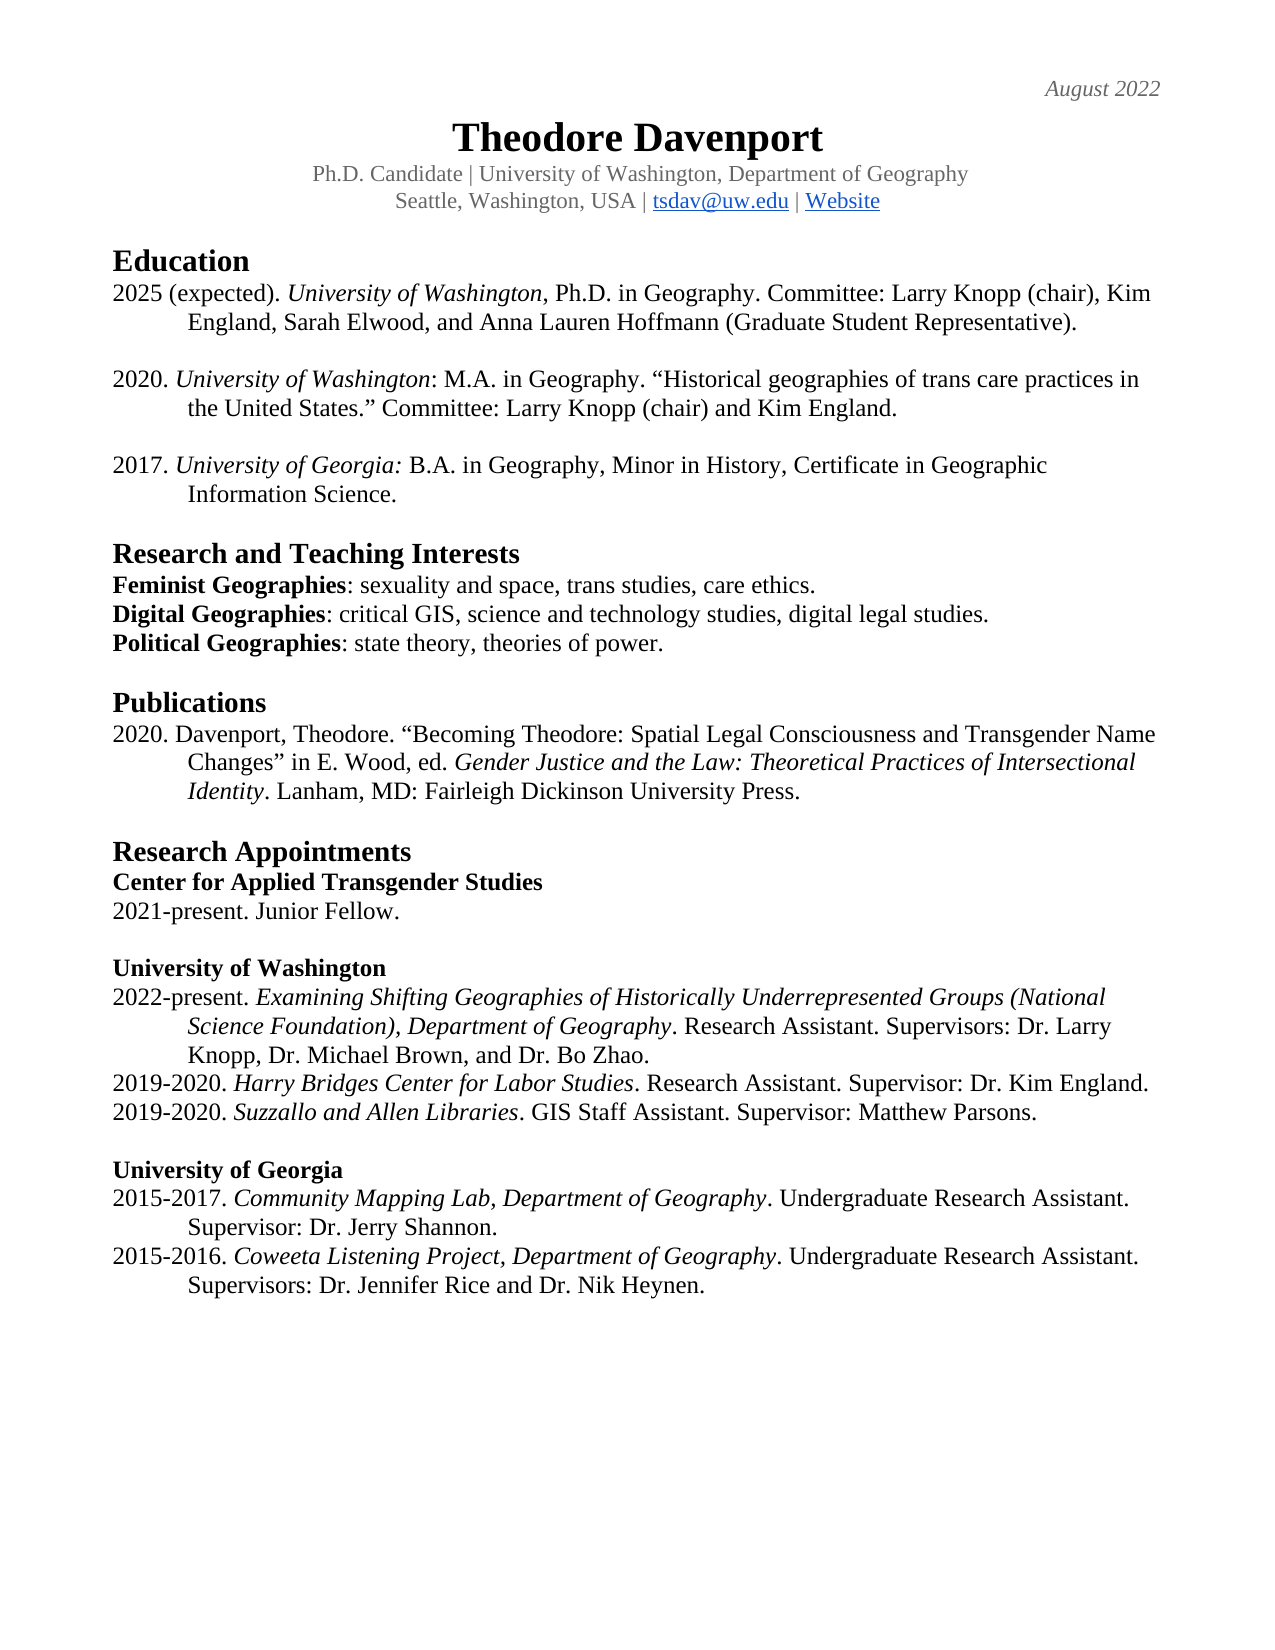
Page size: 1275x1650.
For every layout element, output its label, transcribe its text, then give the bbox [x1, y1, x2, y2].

title Theodore Davenport [112, 112, 1162, 160]
text 2019-2020. Suzzallo and Allen Libraries. GIS Staff Assistant. Supervisor: Matthew Parsons. [112, 1097, 1162, 1126]
text 2021-present. Junior Fellow. [112, 896, 1162, 925]
subtitle University of Georgia [112, 1155, 1162, 1183]
text 2022-present. Examining Shifting Geographies of Historically Underrepresented Groups (National Science Foundation), Department of Geography. Research Assistant. Supervisors: Dr. Larry Knopp, Dr. Michael Brown, and Dr. Bo Zhao. [112, 982, 1162, 1068]
text Political Geographies: state theory, theories of power. [112, 628, 1162, 656]
subtitle Seattle, Washington, USA | tsdav@uw.edu | Website [112, 187, 1162, 213]
subtitle Publications [112, 685, 1162, 719]
subtitle Center for Applied Transgender Studies [112, 867, 1162, 896]
subtitle University of Washington [112, 953, 1162, 982]
text 2015-2016. Coweeta Listening Project, Department of Geography. Undergraduate Research Assistant. Supervisors: Dr. Jennifer Rice and Dr. Nik Heynen. [112, 1241, 1162, 1298]
text Digital Geographies: critical GIS, science and technology studies, digital legal studies. [112, 599, 1162, 628]
text Feminist Geographies: sexuality and space, trans studies, care ethics. [112, 570, 1162, 599]
text 2025 (expected). University of Washington, Ph.D. in Geography. Committee: Larry Knopp (chair), Kim England, Sarah Elwood, and Anna Lauren Hoffmann (Graduate Student Representative). [112, 278, 1162, 335]
subtitle Research Appointments [112, 834, 1162, 867]
text 2020. University of Washington: M.A. in Geography. “Historical geographies of trans care practices in the United States.” Committee: Larry Knopp (chair) and Kim England. [112, 364, 1162, 422]
subtitle Education [112, 242, 1162, 278]
subtitle Research and Teaching Interests [112, 537, 1162, 570]
text 2015-2017. Community Mapping Lab, Department of Geography. Undergraduate Research Assistant. Supervisor: Dr. Jerry Shannon. [112, 1183, 1162, 1241]
subtitle Ph.D. Candidate | University of Washington, Department of Geography [112, 160, 1162, 187]
text 2020. Davenport, Theodore. “Becoming Theodore: Spatial Legal Consciousness and Transgender Name Changes” in E. Wood, ed. Gender Justice and the Law: Theoretical Practices of Intersectional Identity. Lanham, MD: Fairleigh Dickinson University Press. [112, 719, 1162, 805]
text 2019-2020. Harry Bridges Center for Labor Studies. Research Assistant. Supervisor: Dr. Kim England. [112, 1068, 1162, 1097]
text 2017. University of Georgia: B.A. in Geography, Minor in History, Certificate in Geographic Information Science. [112, 450, 1162, 508]
